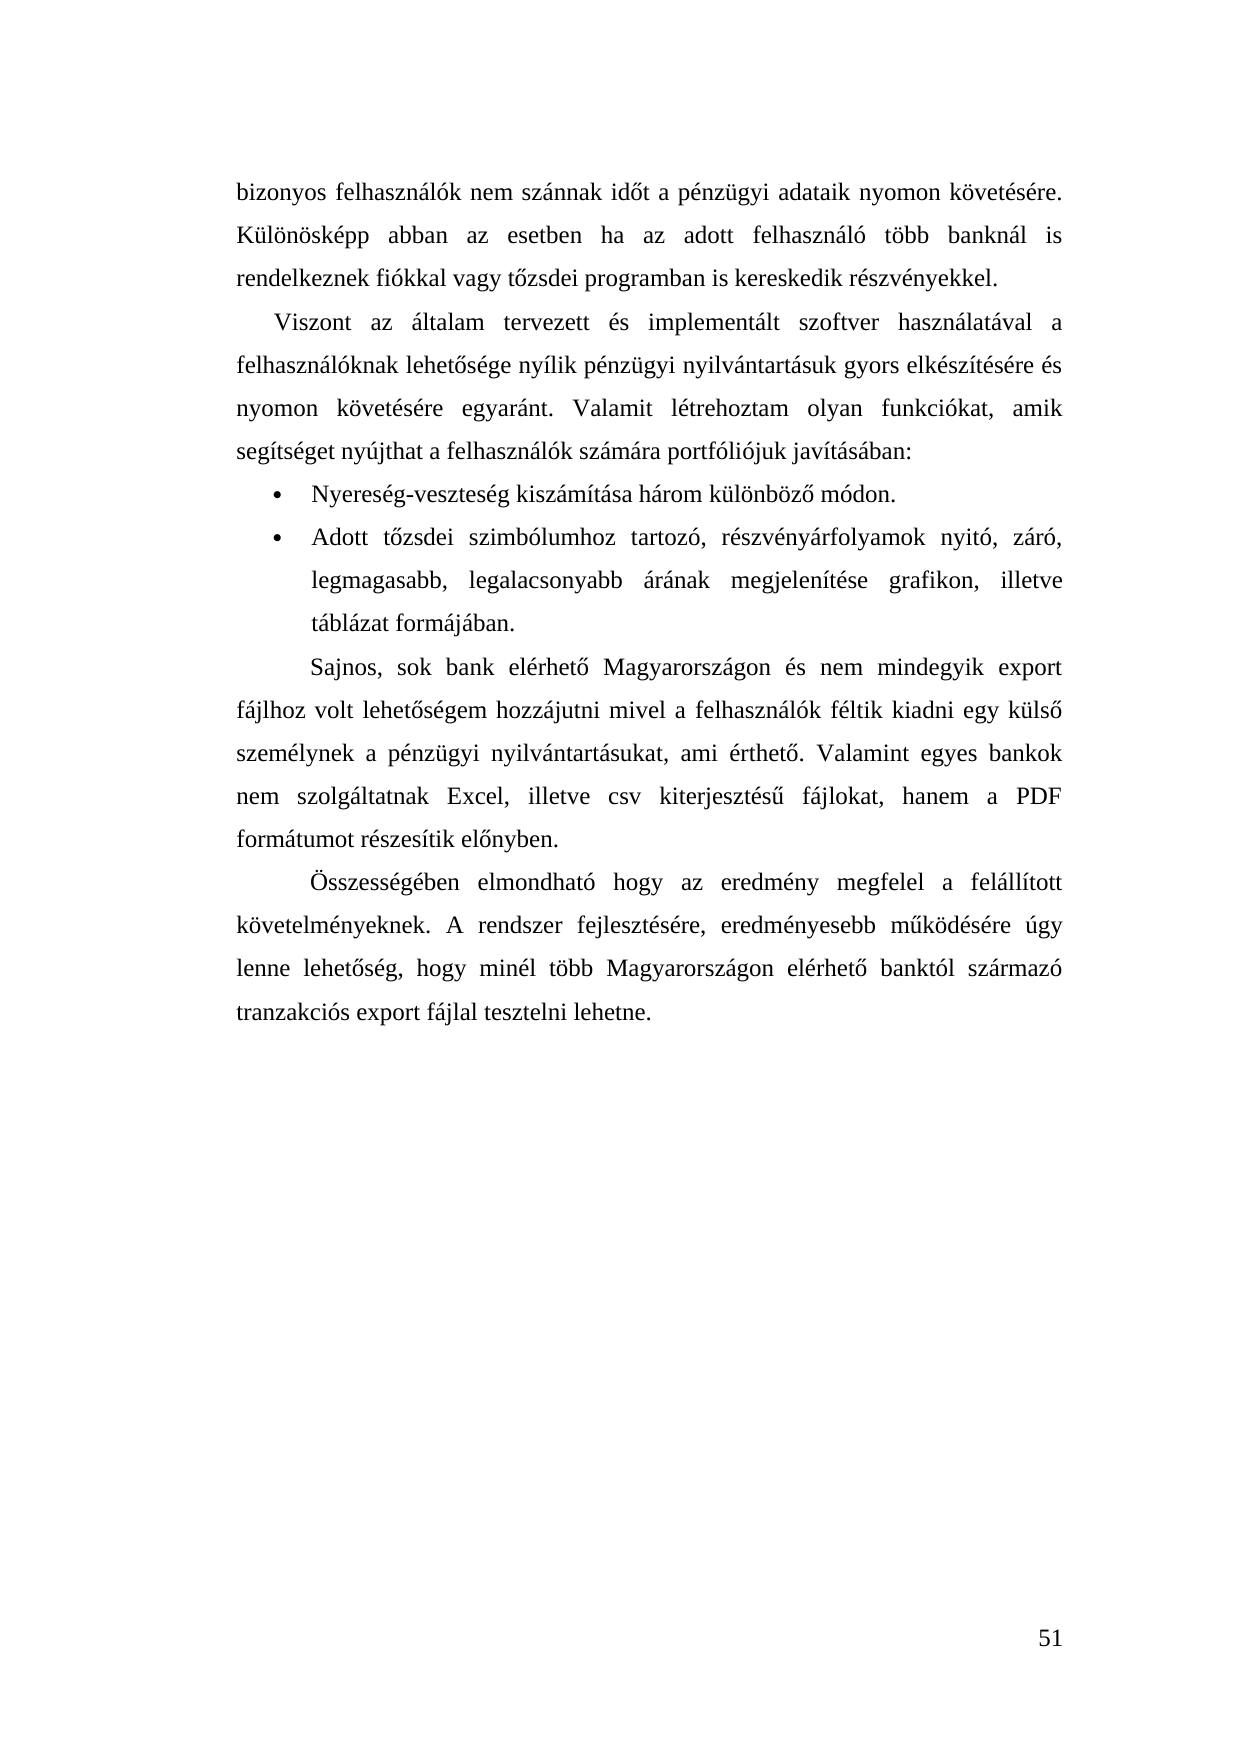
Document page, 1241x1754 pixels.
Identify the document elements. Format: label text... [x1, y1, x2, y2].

list Adott tőzsdei szimbólumhoz tartozó, részvényárfolyamok nyitó, záró, legmagasabb, legalacsonyabb árának megjelenítése grafikon, illetve táblázat formájában. [274, 522, 1063, 637]
list Nyereség-veszteség kiszámítása három különböző módon. [274, 479, 1063, 508]
text Sajnos, sok bank elérhető Magyarországon és nem mindegyik export fájlhoz volt lehetőségem hozzájutni mivel a felhasználók féltik kiadni egy külső személynek a pénzügyi nyilvántartásukat, ami érthető. Valamint egyes bankok nem szolgáltatnak Excel, illetve csv kiterjesztésű fájlokat, hanem a PDF formátumot részesítik előnyben. [236, 652, 1063, 853]
text Viszont az általam tervezett és implementált szoftver használatával a felhasználóknak lehetősége nyílik pénzügyi nyilvántartásuk gyors elkészítésére és nyomon követésére egyaránt. Valamit létrehoztam olyan funkciókat, amik segítséget nyújthat a felhasználók számára portfóliójuk javításában: [236, 307, 1063, 465]
text Összességében elmondható hogy az eredmény megfelel a felállított követelményeknek. A rendszer fejlesztésére, eredményesebb működésére úgy lenne lehetőség, hogy minél több Magyarországon elérhető banktól származó tranzakciós export fájlal tesztelni lehetne. [236, 867, 1063, 1025]
